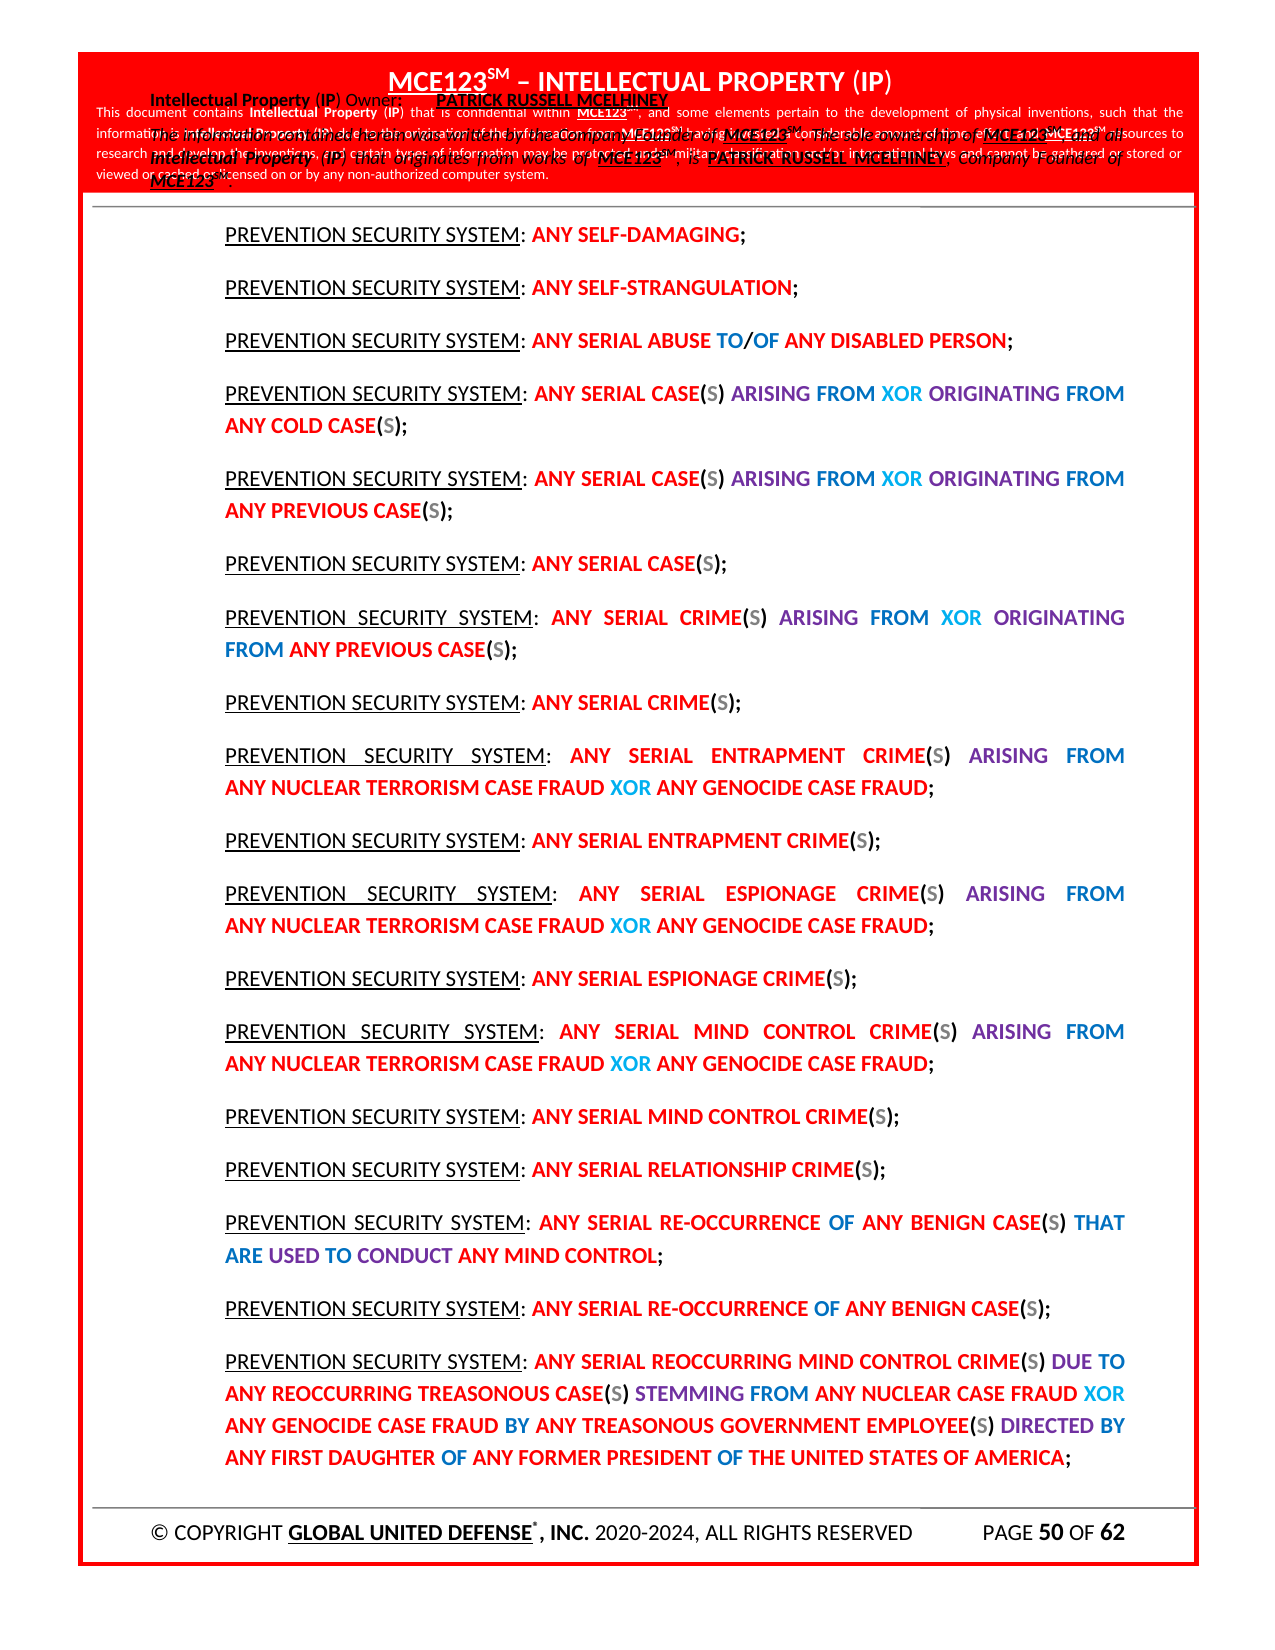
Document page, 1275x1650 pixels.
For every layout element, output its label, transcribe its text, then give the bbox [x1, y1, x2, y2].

text PREVENTION SECURITY SYSTEM: ANY SERIAL RE-OCCURRENCE OF ANY BENIGN CASE(S); [225, 1294, 1125, 1322]
text PREVENTION SECURITY SYSTEM: ANY SERIAL MIND CONTROL CRIME(S) ARISING FROM ANY NUCLEAR TERRORISM CASE FRAUD XOR ANY GENOCIDE CASE FRAUD; [225, 1017, 1125, 1077]
text PREVENTION SECURITY SYSTEM: ANY SERIAL RE-OCCURRENCE OF ANY BENIGN CASE(S) THAT ARE USED TO CONDUCT ANY MIND CONTROL; [225, 1208, 1125, 1269]
text PREVENTION SECURITY SYSTEM: ANY SERIAL ESPIONAGE CRIME(S); [225, 964, 1125, 992]
text PREVENTION SECURITY SYSTEM: ANY SERIAL ESPIONAGE CRIME(S) ARISING FROM ANY NUCLEAR TERRORISM CASE FRAUD XOR ANY GENOCIDE CASE FRAUD; [225, 879, 1125, 939]
text PREVENTION SECURITY SYSTEM: ANY SERIAL CRIME(S); [225, 688, 1125, 716]
text PREVENTION SECURITY SYSTEM: ANY SERIAL MIND CONTROL CRIME(S); [225, 1102, 1125, 1131]
text PREVENTION SECURITY SYSTEM: ANY SERIAL REOCCURRING MIND CONTROL CRIME(S) DUE TO ANY REOCCURRING TREASONOUS CASE(S) STEMMING FROM ANY NUCLEAR CASE FRAUD XOR ANY GENOCIDE CASE FRAUD BY ANY TREASONOUS GOVERNMENT EMPLOYEE(S) DIRECTED BY ANY FIRST DAUGHTER OF ANY FORMER PRESIDENT OF THE UNITED STATES OF AMERICA; [225, 1347, 1125, 1471]
text PREVENTION SECURITY SYSTEM: ANY SELF-STRANGULATION; [225, 273, 1125, 301]
text PREVENTION SECURITY SYSTEM: ANY SERIAL CRIME(S) ARISING FROM XOR ORIGINATING FROM ANY PREVIOUS CASE(S); [225, 603, 1125, 663]
text PREVENTION SECURITY SYSTEM: ANY SELF-DAMAGING; [225, 220, 1125, 248]
text PREVENTION SECURITY SYSTEM: ANY SERIAL CASE(S); [225, 549, 1125, 578]
text PREVENTION SECURITY SYSTEM: ANY SERIAL RELATIONSHIP CRIME(S); [225, 1156, 1125, 1183]
text PREVENTION SECURITY SYSTEM: ANY SERIAL CASE(S) ARISING FROM XOR ORIGINATING FROM ANY COLD CASE(S); [225, 379, 1125, 439]
text PREVENTION SECURITY SYSTEM: ANY SERIAL ENTRAPMENT CRIME(S); [225, 826, 1125, 854]
text PREVENTION SECURITY SYSTEM: ANY SERIAL CASE(S) ARISING FROM XOR ORIGINATING FROM ANY PREVIOUS CASE(S); [225, 464, 1125, 524]
text PREVENTION SECURITY SYSTEM: ANY SERIAL ABUSE TO/OF ANY DISABLED PERSON; [225, 326, 1125, 354]
text PREVENTION SECURITY SYSTEM: ANY SERIAL ENTRAPMENT CRIME(S) ARISING FROM ANY NUCLEAR TERRORISM CASE FRAUD XOR ANY GENOCIDE CASE FRAUD; [225, 741, 1125, 801]
